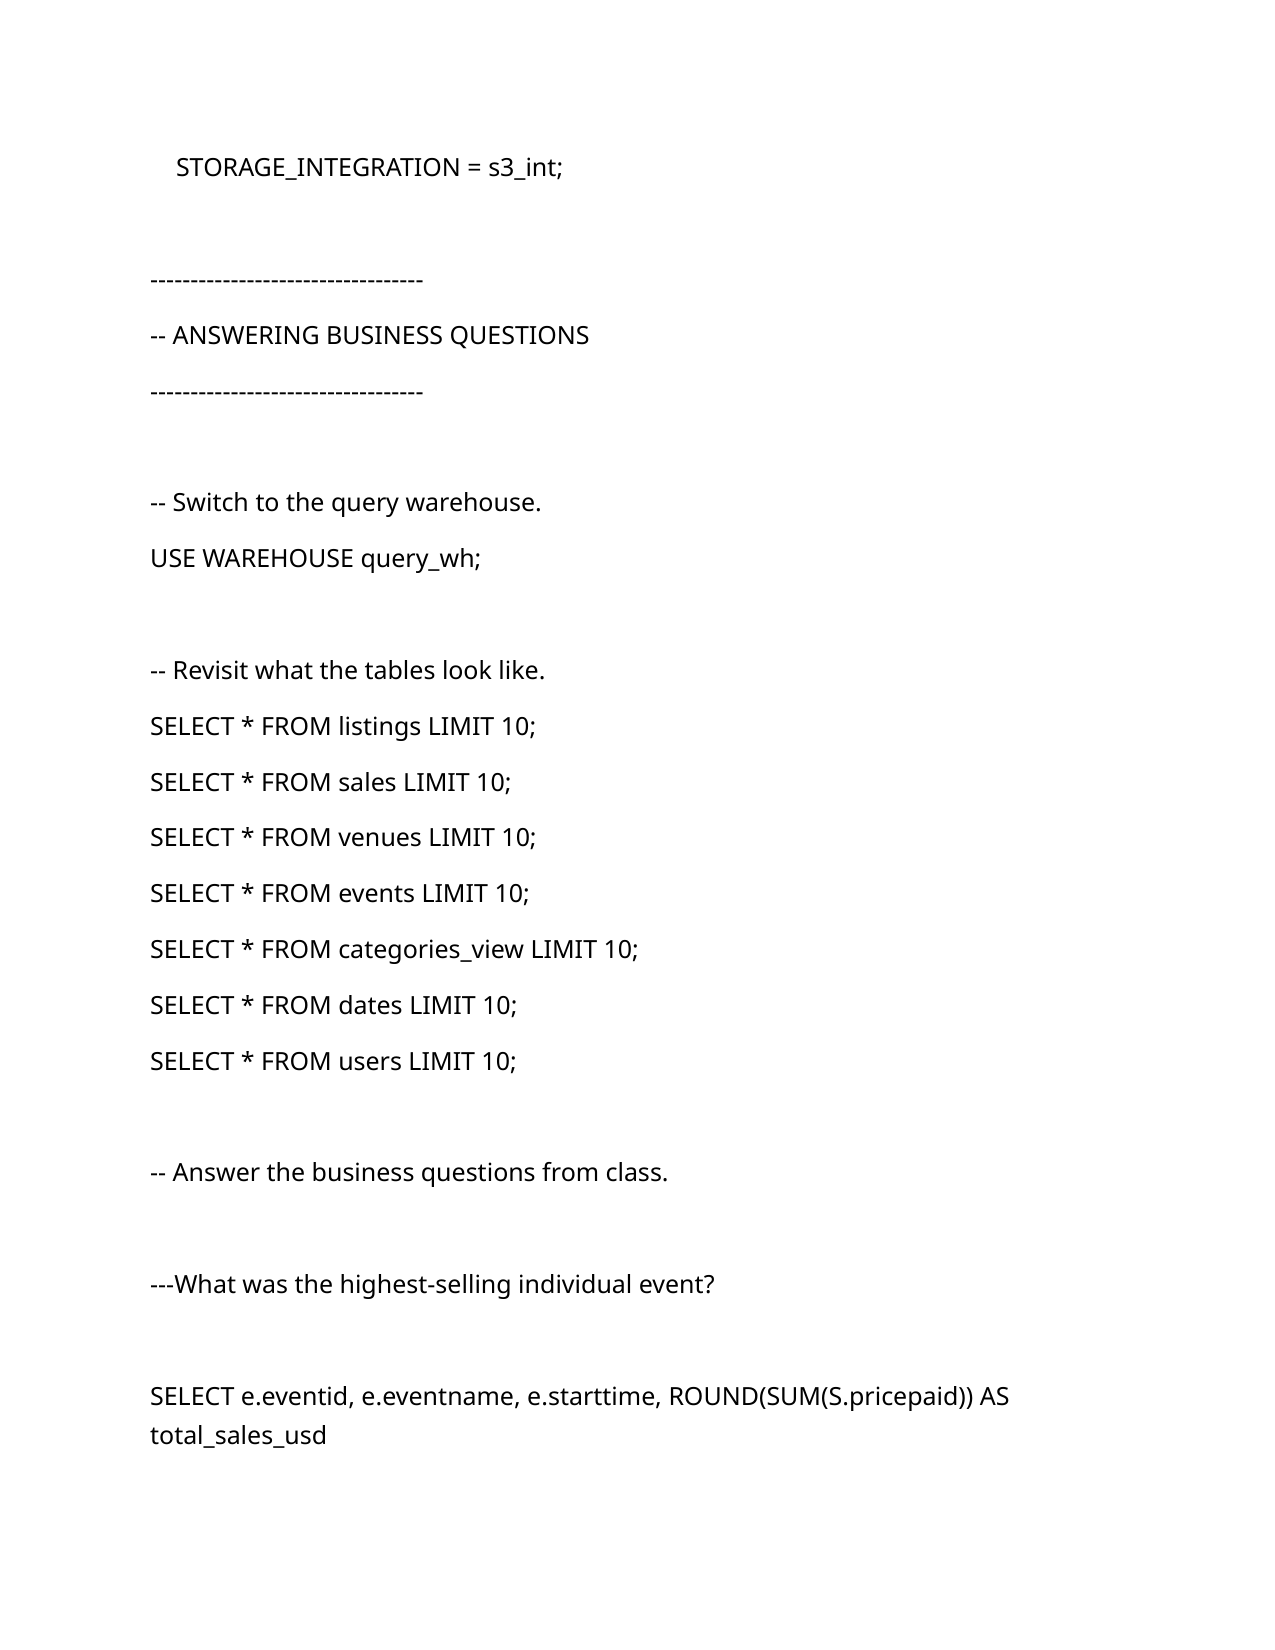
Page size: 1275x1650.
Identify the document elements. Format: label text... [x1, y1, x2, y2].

text SELECT * FROM users LIMIT 10; [150, 1043, 1125, 1077]
text ---------------------------------- [150, 373, 1125, 407]
text SELECT * FROM listings LIMIT 10; [150, 708, 1125, 742]
text -- Switch to the query warehouse. [150, 485, 1125, 519]
text SELECT * FROM sales LIMIT 10; [150, 764, 1125, 798]
text ---What was the highest-selling individual event? [150, 1267, 1125, 1301]
text SELECT * FROM categories_view LIMIT 10; [150, 932, 1125, 966]
text SELECT * FROM venues LIMIT 10; [150, 820, 1125, 854]
text USE WAREHOUSE query_wh; [150, 541, 1125, 575]
text STORAGE_INTEGRATION = s3_int; [150, 150, 1125, 184]
text -- Revisit what the tables look like. [150, 652, 1125, 687]
text SELECT e.eventid, e.eventname, e.starttime, ROUND(SUM(S.pricepaid)) AS total_sales_usd [150, 1378, 1125, 1452]
text SELECT * FROM dates LIMIT 10; [150, 987, 1125, 1022]
text SELECT * FROM events LIMIT 10; [150, 876, 1125, 910]
text -- Answer the business questions from class. [150, 1155, 1125, 1189]
text ---------------------------------- [150, 262, 1125, 296]
text -- ANSWERING BUSINESS QUESTIONS [150, 317, 1125, 352]
